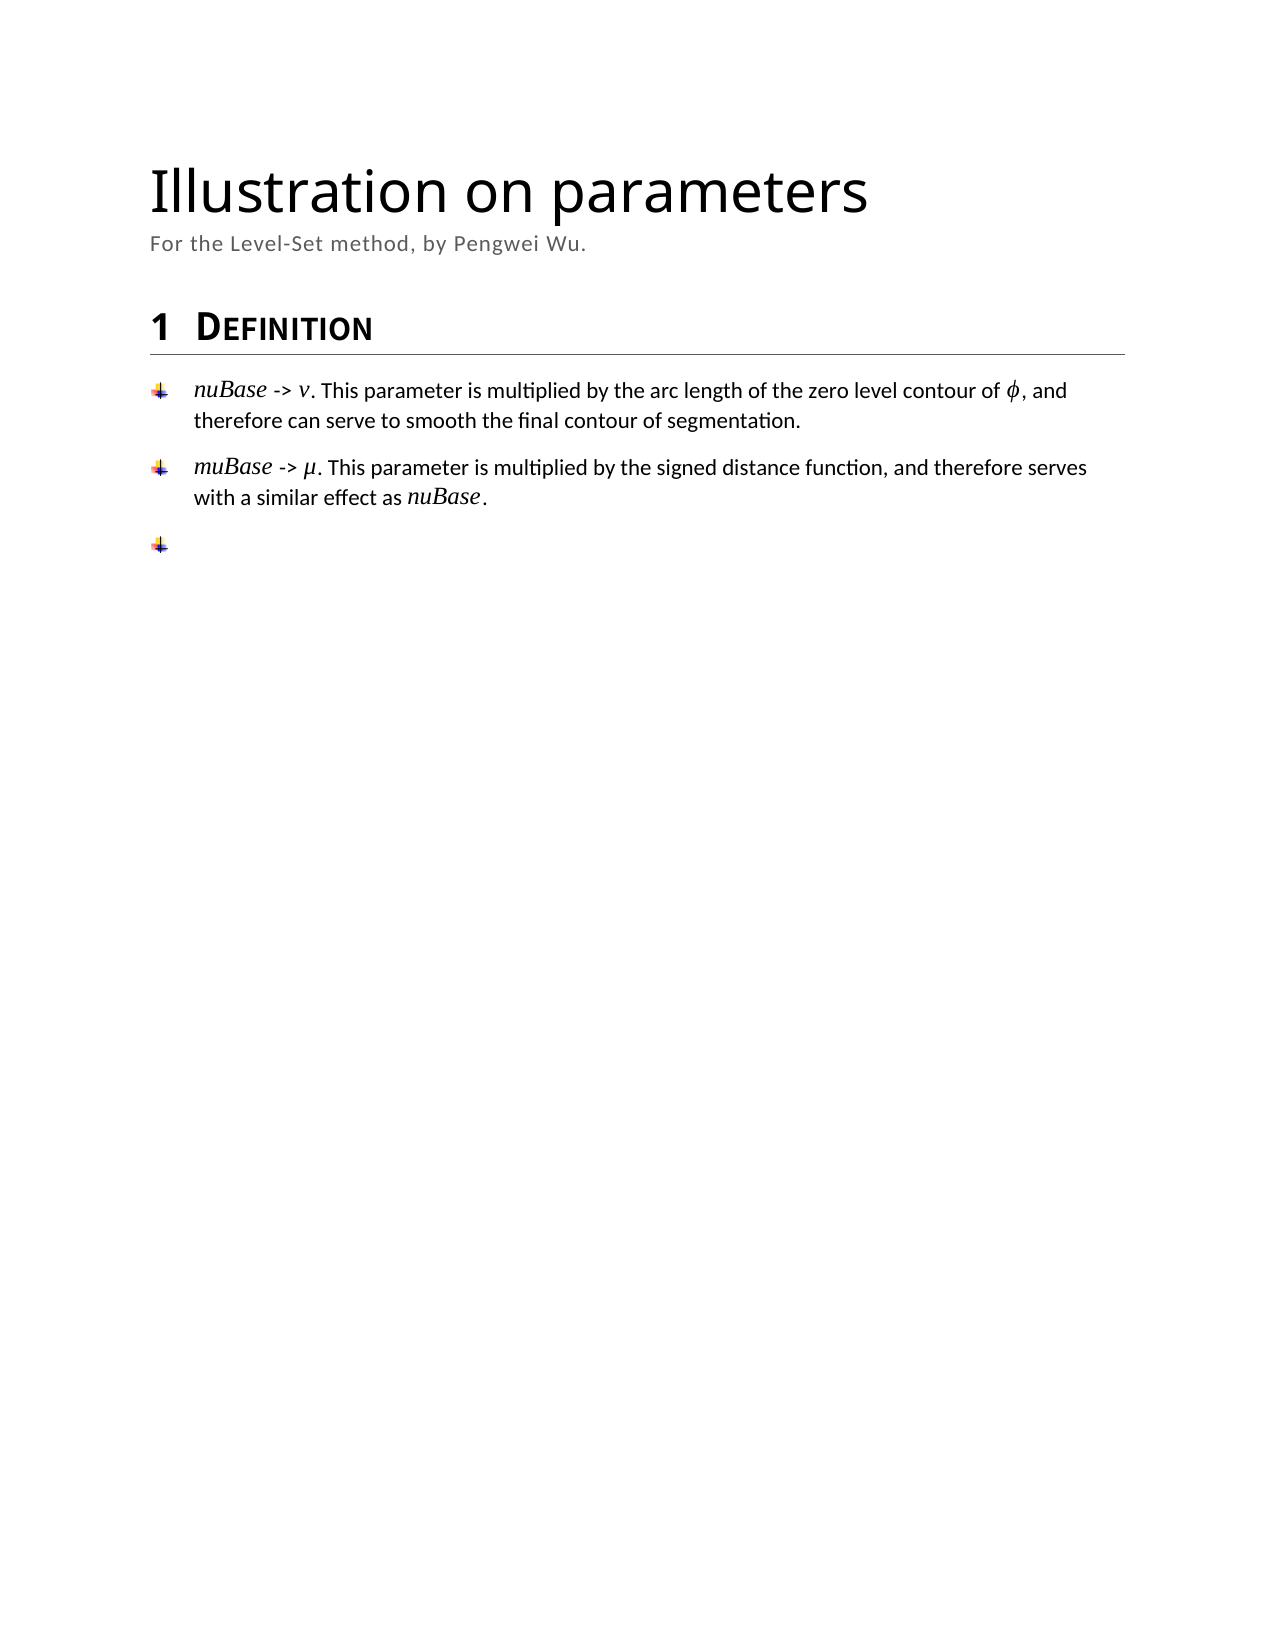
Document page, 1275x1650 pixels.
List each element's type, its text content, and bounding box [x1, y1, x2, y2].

picture [151, 381, 168, 399]
title Illustration on parameters [150, 150, 1125, 229]
picture [151, 535, 168, 553]
subtitle Definition [150, 297, 1125, 354]
list -> . This parameter is multiplied by the arc length of the zero level contour of , and therefore can serve to smooth the final contour of segmentation. [150, 376, 1125, 434]
picture [151, 458, 168, 476]
list -> . This parameter is multiplied by the signed distance function, and therefore serves with a similar effect as . [150, 453, 1125, 511]
subtitle For the Level-Set method, by Pengwei Wu. [150, 229, 1125, 257]
